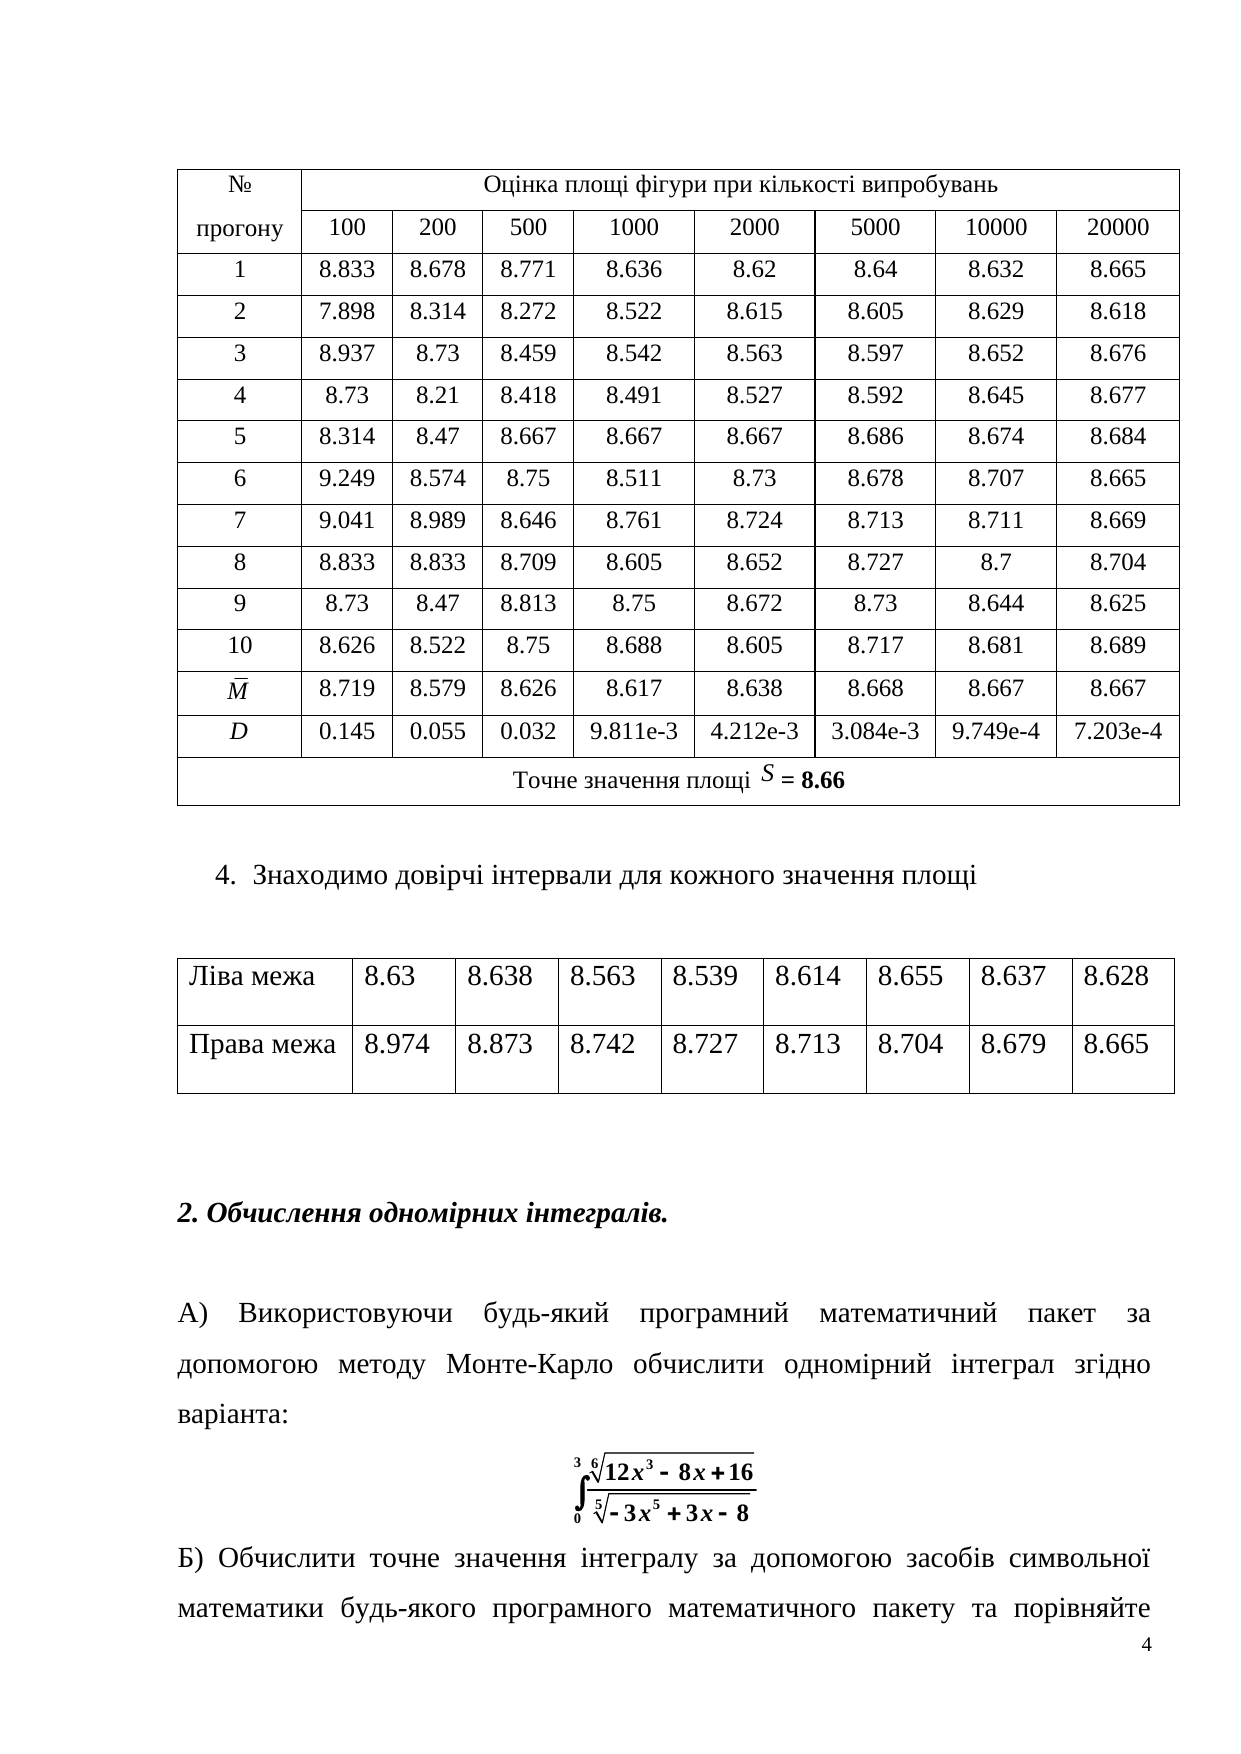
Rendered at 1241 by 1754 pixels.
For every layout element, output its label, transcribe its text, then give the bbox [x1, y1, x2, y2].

table_cell 8.665 [1073, 1026, 1174, 1093]
table_cell 8.579 [393, 672, 482, 715]
table_cell 8.73 [695, 463, 814, 504]
table_cell 10 [178, 630, 301, 671]
table_cell 4.212e-3 [695, 716, 814, 757]
text 2. Обчислення одномірних інтегралів. [177, 1195, 1152, 1228]
table_cell 8.605 [695, 630, 814, 671]
table_cell 8.717 [816, 630, 935, 671]
table_cell 8.73 [302, 380, 392, 420]
table_cell 8.724 [695, 505, 814, 546]
table_cell 8.681 [936, 630, 1056, 671]
table_cell 8.542 [574, 338, 694, 379]
table_cell 8.742 [559, 1026, 661, 1093]
table_cell 7.203e-4 [1057, 716, 1179, 757]
table_header 8.539 [662, 959, 763, 1025]
table_cell 9.041 [302, 505, 392, 546]
table_cell 8.689 [1057, 630, 1179, 671]
table_cell 8.47 [393, 421, 482, 462]
table_cell 8.636 [574, 254, 694, 295]
table_cell 8.522 [393, 630, 482, 671]
table_cell 8.64 [816, 254, 935, 295]
table_cell 8.704 [867, 1026, 969, 1093]
table_cell [178, 672, 301, 715]
table_cell 8.511 [574, 463, 694, 504]
table_cell 8.75 [483, 463, 573, 504]
table_cell 5000 [816, 211, 935, 253]
table_cell 8.574 [393, 463, 482, 504]
table_header 8.563 [559, 959, 661, 1025]
table_cell 8.75 [483, 630, 573, 671]
table_cell 8.73 [816, 589, 935, 629]
table_cell 8.73 [393, 338, 482, 379]
table_cell 8.491 [574, 380, 694, 420]
table_cell 1 [178, 254, 301, 295]
table_cell 8.713 [764, 1026, 866, 1093]
table_cell 8.667 [695, 421, 814, 462]
table_cell 8.605 [574, 547, 694, 587]
table_cell 8.667 [483, 421, 573, 462]
table_cell 9 [178, 589, 301, 629]
table_cell 8.833 [302, 254, 392, 295]
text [177, 1540, 1152, 1624]
table_cell 8.314 [302, 421, 392, 462]
table_cell 8.709 [483, 547, 573, 587]
table_cell 1000 [574, 211, 694, 253]
table_header 8.628 [1073, 959, 1174, 1025]
table_cell 8.652 [936, 338, 1056, 379]
table_cell 200 [393, 211, 482, 253]
table_cell 8.522 [574, 296, 694, 337]
table_cell 3 [178, 338, 301, 379]
table_cell 8.563 [695, 338, 814, 379]
table_cell 8.272 [483, 296, 573, 337]
table_cell 8.626 [483, 672, 573, 715]
table_cell 8.688 [574, 630, 694, 671]
table_cell 8.676 [1057, 338, 1179, 379]
table_cell 8.62 [695, 254, 814, 295]
table_cell 8.669 [1057, 505, 1179, 546]
table_cell 8.668 [816, 672, 935, 715]
table_cell 10000 [936, 211, 1056, 253]
table_cell 3.084e-3 [816, 716, 935, 757]
table_cell 8.73 [302, 589, 392, 629]
table_cell 8.644 [936, 589, 1056, 629]
table_cell 8.617 [574, 672, 694, 715]
table_cell 8.527 [695, 380, 814, 420]
table_cell 8.667 [574, 421, 694, 462]
list Знаходимо довірчі інтервали для кожного значення площі [215, 857, 1152, 890]
table_cell 8.678 [393, 254, 482, 295]
table_cell 8.667 [936, 672, 1056, 715]
table_cell 8.597 [816, 338, 935, 379]
table_cell 8.678 [816, 463, 935, 504]
table_cell 8.833 [302, 547, 392, 587]
table_cell 8.615 [695, 296, 814, 337]
table_cell 100 [302, 211, 392, 253]
table_cell 20000 [1057, 211, 1179, 253]
table_cell 8.418 [483, 380, 573, 420]
table_cell 8.974 [353, 1026, 455, 1093]
table_cell 8.727 [662, 1026, 763, 1093]
table_cell Точне значення площі = 8.66 [178, 758, 1179, 805]
table_cell 8.674 [936, 421, 1056, 462]
table_cell 8.707 [936, 463, 1056, 504]
table_cell 8.626 [302, 630, 392, 671]
table_cell 8.618 [1057, 296, 1179, 337]
table_cell 8.667 [1057, 672, 1179, 715]
table_cell 8.652 [695, 547, 814, 587]
table_cell 8.629 [936, 296, 1056, 337]
text А) Використовуючи будь-який програмний математичний пакет за допомогою методу Монте-Карло обчислити одномірний інтеграл згідно варіанта: [177, 1296, 1152, 1430]
table_header 8.63 [353, 959, 455, 1025]
table_cell 8.638 [695, 672, 814, 715]
table_header 8.614 [764, 959, 866, 1025]
table_header 8.638 [456, 959, 558, 1025]
table_cell 8.47 [393, 589, 482, 629]
table_cell 5 [178, 421, 301, 462]
table_header Ліва межа [178, 959, 352, 1025]
table_cell 6 [178, 463, 301, 504]
table_cell 8.711 [936, 505, 1056, 546]
table_cell 7 [178, 505, 301, 546]
table_cell Права межа [178, 1026, 352, 1093]
table_cell 8.719 [302, 672, 392, 715]
table_header 8.655 [867, 959, 969, 1025]
table_header Оцінка площі фігури при кількості випробувань [302, 170, 1179, 210]
table_cell 8.727 [816, 547, 935, 587]
table_cell 8.665 [1057, 254, 1179, 295]
table_cell 8.761 [574, 505, 694, 546]
table_cell 0.032 [483, 716, 573, 757]
table_header 8.637 [970, 959, 1072, 1025]
table_cell 2000 [695, 211, 814, 253]
table_cell 7.898 [302, 296, 392, 337]
table_cell 8 [178, 547, 301, 587]
table_header № прогону [178, 170, 301, 253]
table_cell 0.055 [393, 716, 482, 757]
table_cell 8.677 [1057, 380, 1179, 420]
table_cell 8.459 [483, 338, 573, 379]
table_cell 8.813 [483, 589, 573, 629]
table_cell 0.145 [302, 716, 392, 757]
table_cell 8.704 [1057, 547, 1179, 587]
table_cell 8.665 [1057, 463, 1179, 504]
table_cell 8.605 [816, 296, 935, 337]
table_cell 8.75 [574, 589, 694, 629]
table_cell 4 [178, 380, 301, 420]
table_cell 8.314 [393, 296, 482, 337]
table_cell 8.684 [1057, 421, 1179, 462]
table_cell 8.713 [816, 505, 935, 546]
table_cell 8.632 [936, 254, 1056, 295]
table_cell 8.771 [483, 254, 573, 295]
table_cell 8.646 [483, 505, 573, 546]
table_cell 8.21 [393, 380, 482, 420]
table_cell 8.679 [970, 1026, 1072, 1093]
table_cell 500 [483, 211, 573, 253]
table_cell 8.686 [816, 421, 935, 462]
table_cell 8.873 [456, 1026, 558, 1093]
table_cell 8.937 [302, 338, 392, 379]
table_cell 8.833 [393, 547, 482, 587]
table_cell 8.672 [695, 589, 814, 629]
table_cell 2 [178, 296, 301, 337]
table_cell 8.592 [816, 380, 935, 420]
table_cell 9.249 [302, 463, 392, 504]
table_cell D [178, 716, 301, 757]
table_cell 8.989 [393, 505, 482, 546]
table_cell 9.811e-3 [574, 716, 694, 757]
table_cell 8.625 [1057, 589, 1179, 629]
table_cell 8.645 [936, 380, 1056, 420]
table_cell 9.749e-4 [936, 716, 1056, 757]
table_cell 8.7 [936, 547, 1056, 587]
